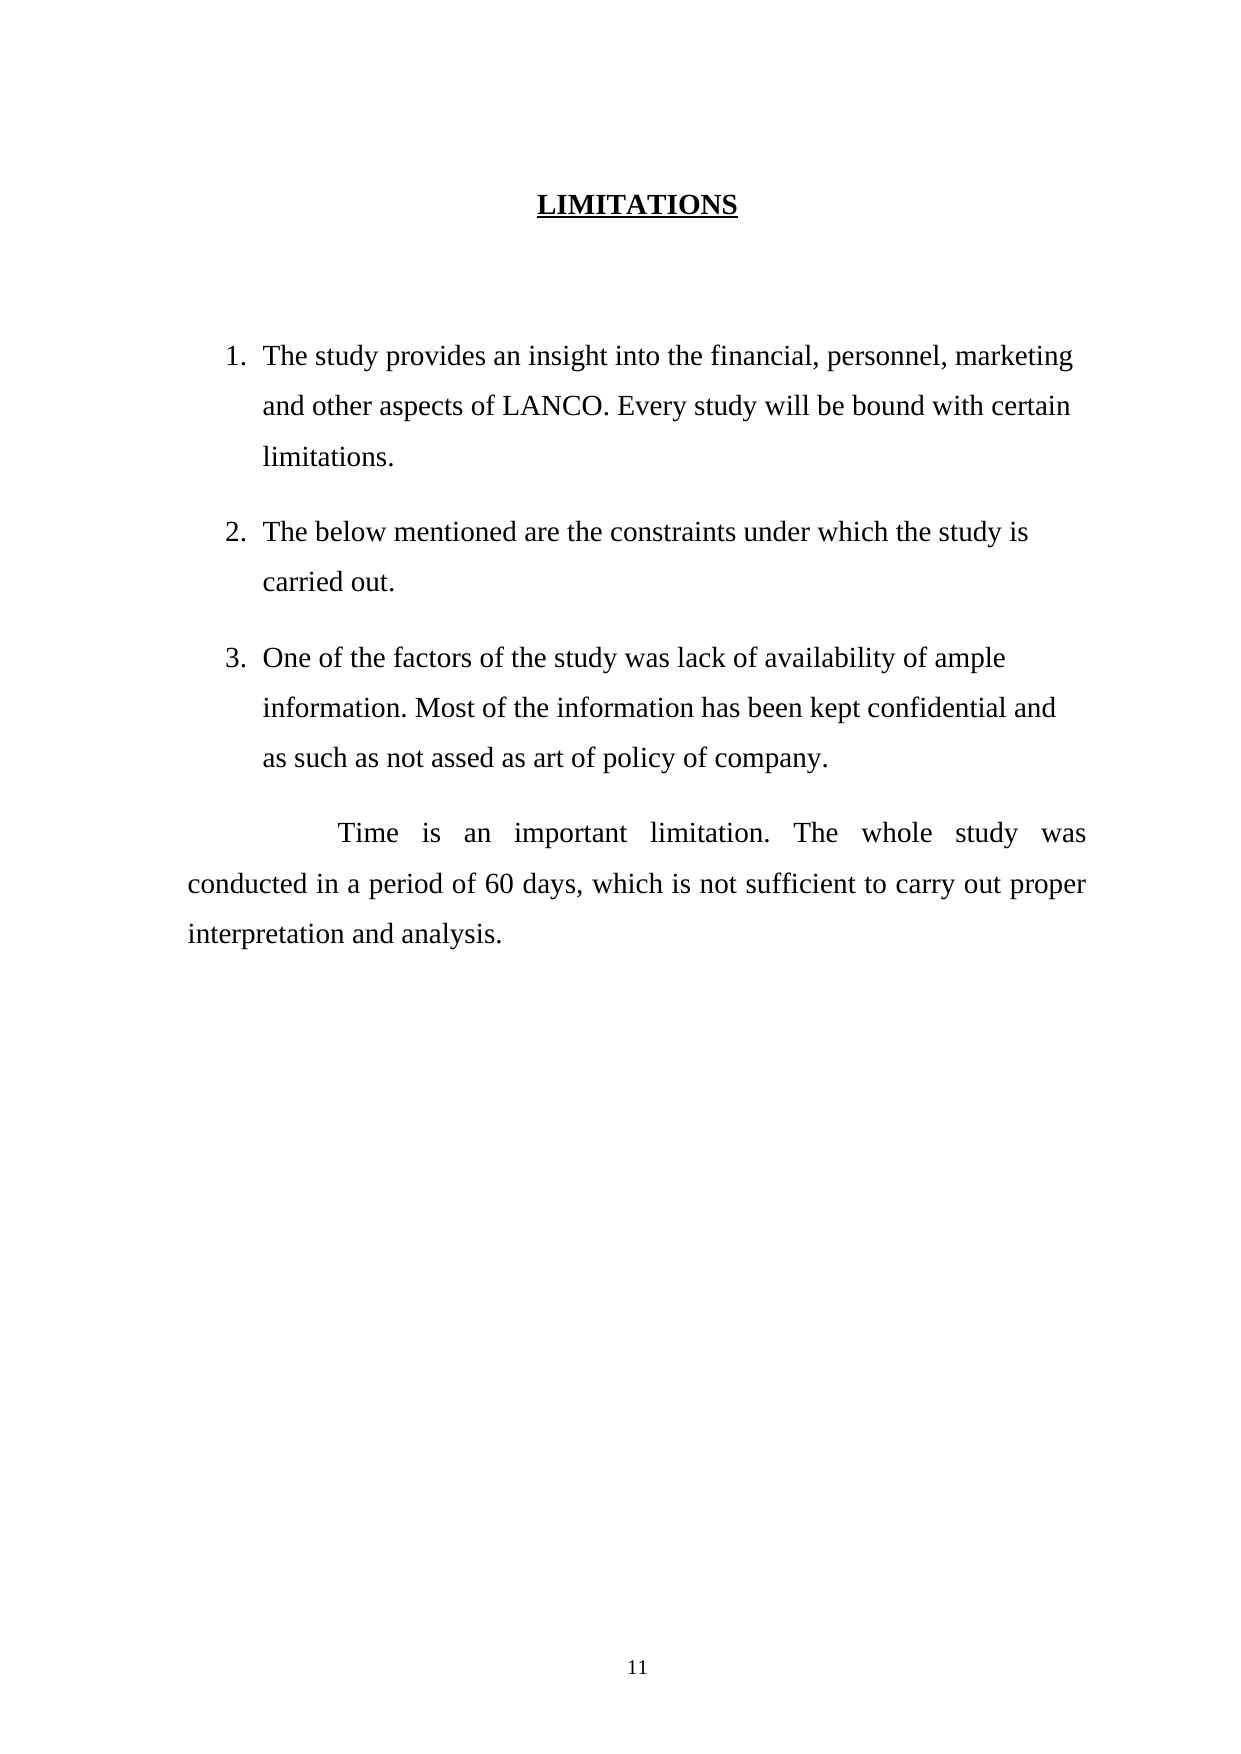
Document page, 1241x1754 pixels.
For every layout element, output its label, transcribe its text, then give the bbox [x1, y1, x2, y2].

list One of the factors of the study was lack of availability of ample information. Most of the information has been kept confidential and as such as not assed as art of policy of company. [225, 640, 1087, 774]
list The study provides an insight into the financial, personnel, marketing and other aspects of LANCO. Every study will be bound with certain limitations. [225, 338, 1087, 472]
list The below mentioned are the constraints under which the study is carried out. [225, 514, 1087, 598]
text Time is an important limitation. The whole study was conducted in a period of 60 days, which is not sufficient to carry out proper interpretation and analysis. [187, 816, 1087, 950]
text LIMITATIONS [187, 187, 1087, 221]
